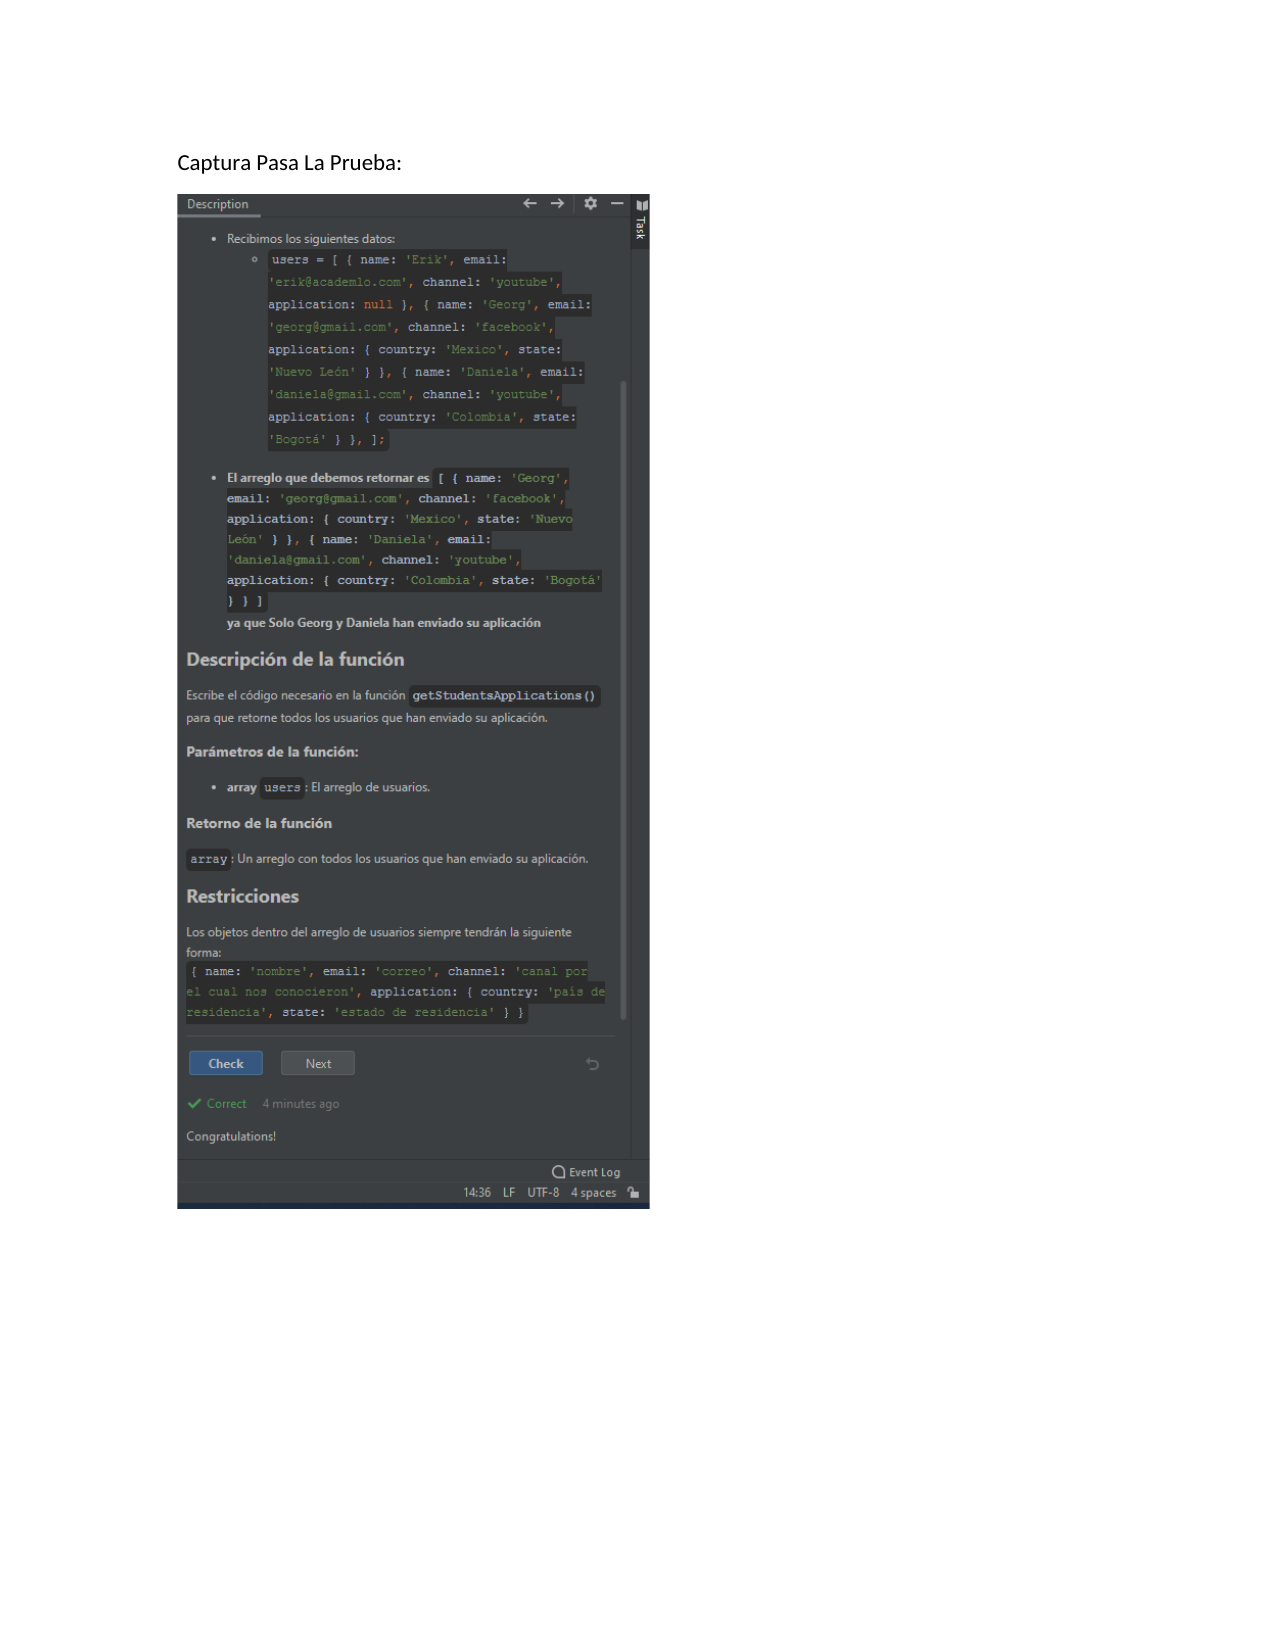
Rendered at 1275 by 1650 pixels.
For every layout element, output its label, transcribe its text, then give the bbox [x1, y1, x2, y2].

picture [177, 194, 650, 1209]
text Captura Pasa La Prueba: [177, 148, 1098, 176]
